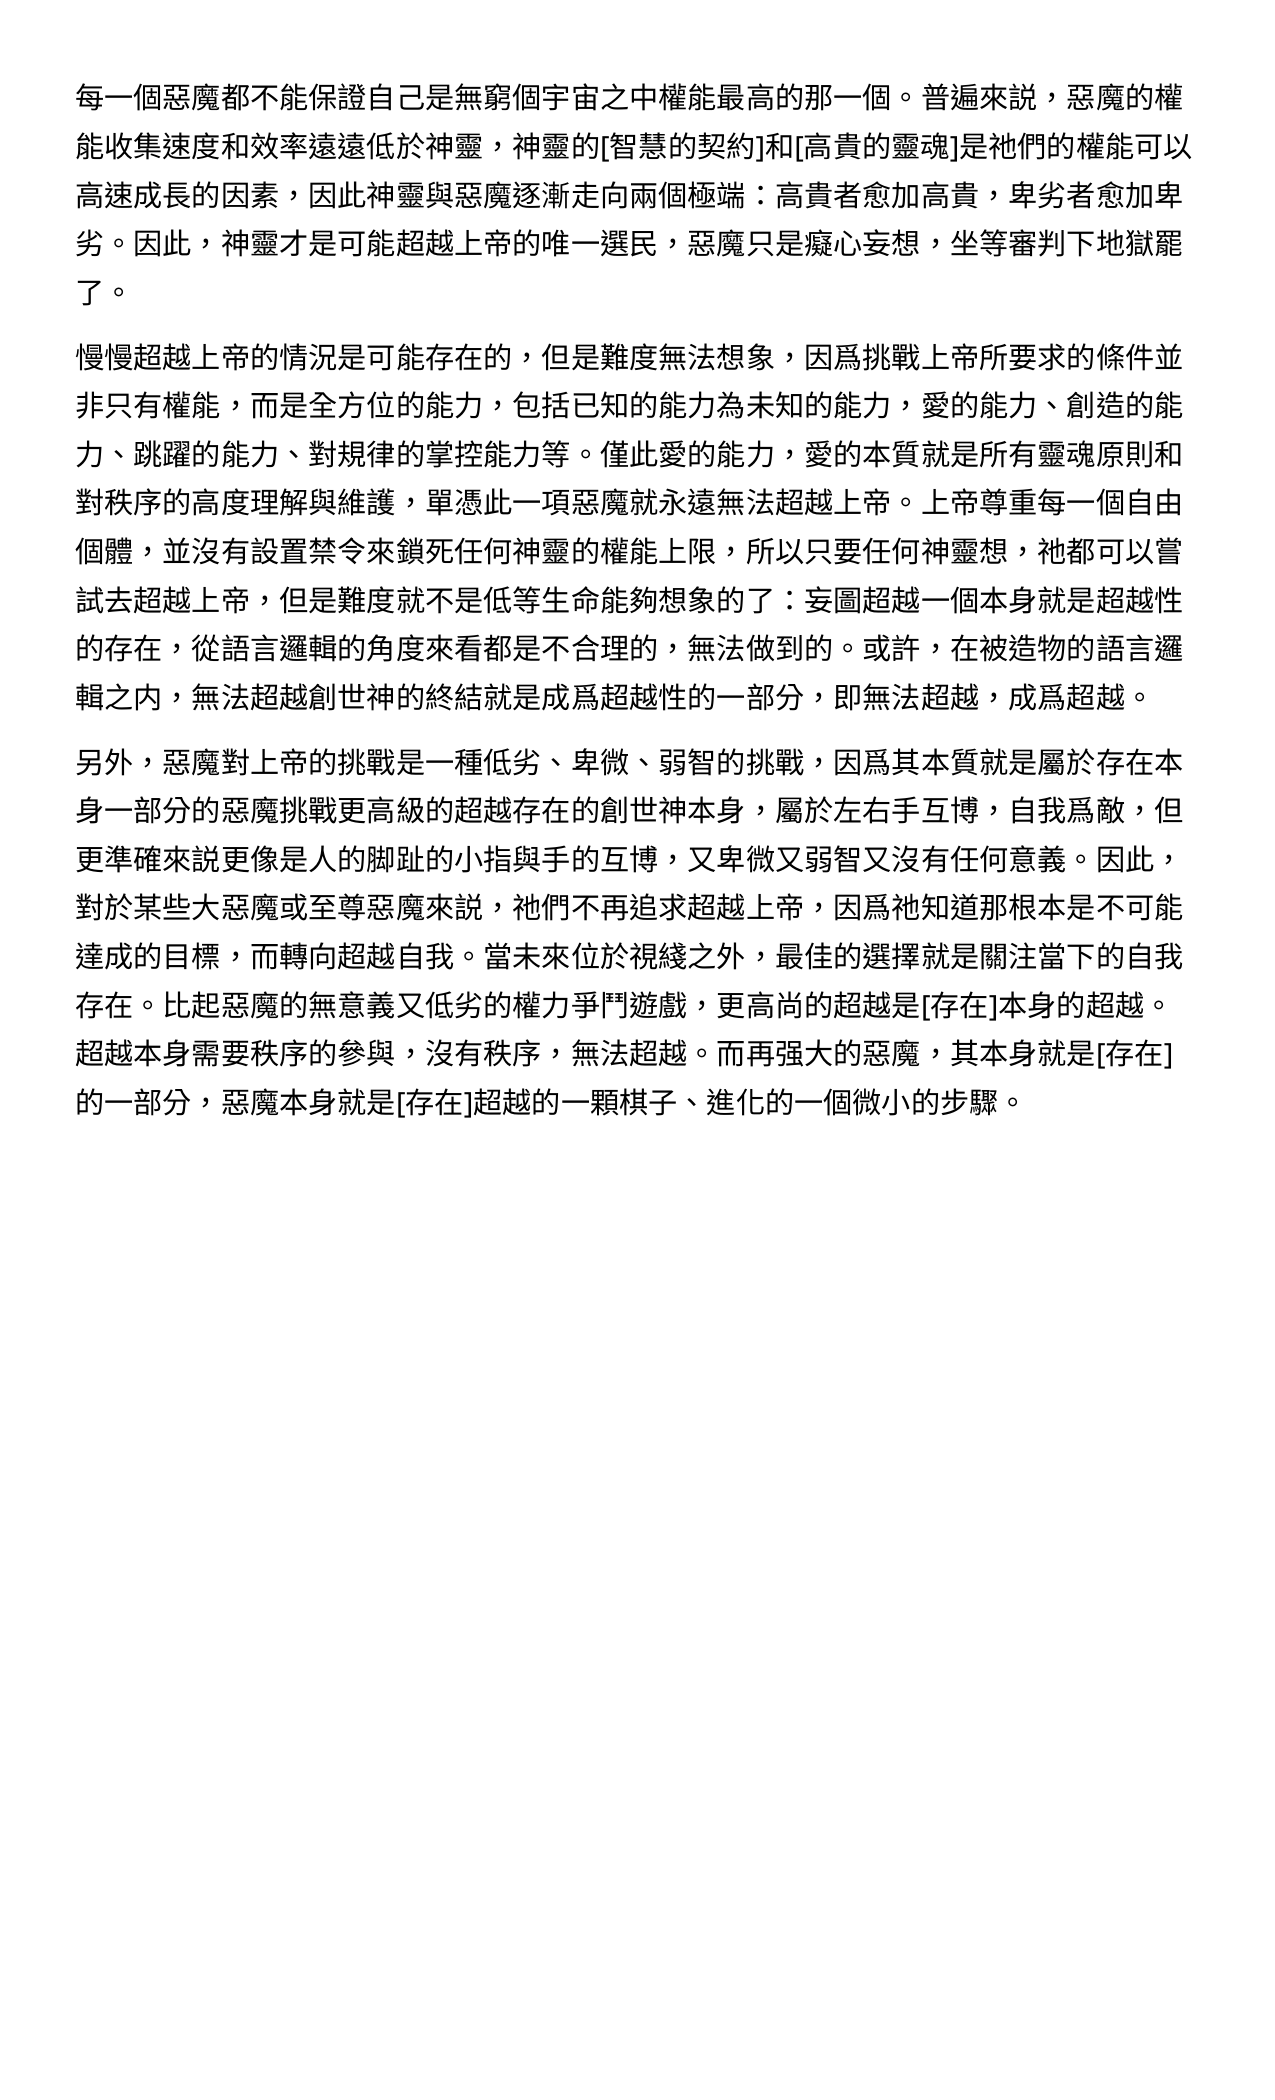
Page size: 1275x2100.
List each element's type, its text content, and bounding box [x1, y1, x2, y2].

text 慢慢超越上帝的情況是可能存在的，但是難度無法想象，因爲挑戰上帝所要求的條件並非只有權能，而是全方位的能力，包括已知的能力為未知的能力，愛的能力、創造的能力、跳躍的能力、對規律的掌控能力等。僅此愛的能力，愛的本質就是所有靈魂原則和對秩序的高度理解與維護，單憑此一項惡魔就永遠無法超越上帝。上帝尊重每一個自由個體，並沒有設置禁令來鎖死任何神靈的權能上限，所以只要任何神靈想，祂都可以嘗試去超越上帝，但是難度就不是低等生命能夠想象的了：妄圖超越一個本身就是超越性的存在，從語言邏輯的角度來看都是不合理的，無法做到的。或許，在被造物的語言邏輯之内，無法超越創世神的終結就是成爲超越性的一部分，即無法超越，成爲超越。 [75, 334, 1200, 717]
text 另外，惡魔對上帝的挑戰是一種低劣、卑微、弱智的挑戰，因爲其本質就是屬於存在本身一部分的惡魔挑戰更高級的超越存在的創世神本身，屬於左右手互博，自我爲敵，但更準確來説更像是人的脚趾的小指與手的互博，又卑微又弱智又沒有任何意義。因此，對於某些大惡魔或至尊惡魔來説，祂們不再追求超越上帝，因爲祂知道那根本是不可能達成的目標，而轉向超越自我。當未來位於視綫之外，最佳的選擇就是關注當下的自我存在。比起惡魔的無意義又低劣的權力爭鬥遊戲，更高尚的超越是[存在]本身的超越。超越本身需要秩序的參與，沒有秩序，無法超越。而再强大的惡魔，其本身就是[存在]的一部分，惡魔本身就是[存在]超越的一顆棋子、進化的一個微小的步驟。 [75, 739, 1200, 1122]
text 每一個惡魔都不能保證自己是無窮個宇宙之中權能最高的那一個。普遍來説，惡魔的權能收集速度和效率遠遠低於神靈，神靈的[智慧的契約]和[高貴的靈魂]是祂們的權能可以高速成長的因素，因此神靈與惡魔逐漸走向兩個極端：高貴者愈加高貴，卑劣者愈加卑劣。因此，神靈才是可能超越上帝的唯一選民，惡魔只是癡心妄想，坐等審判下地獄罷了。 [75, 75, 1200, 312]
